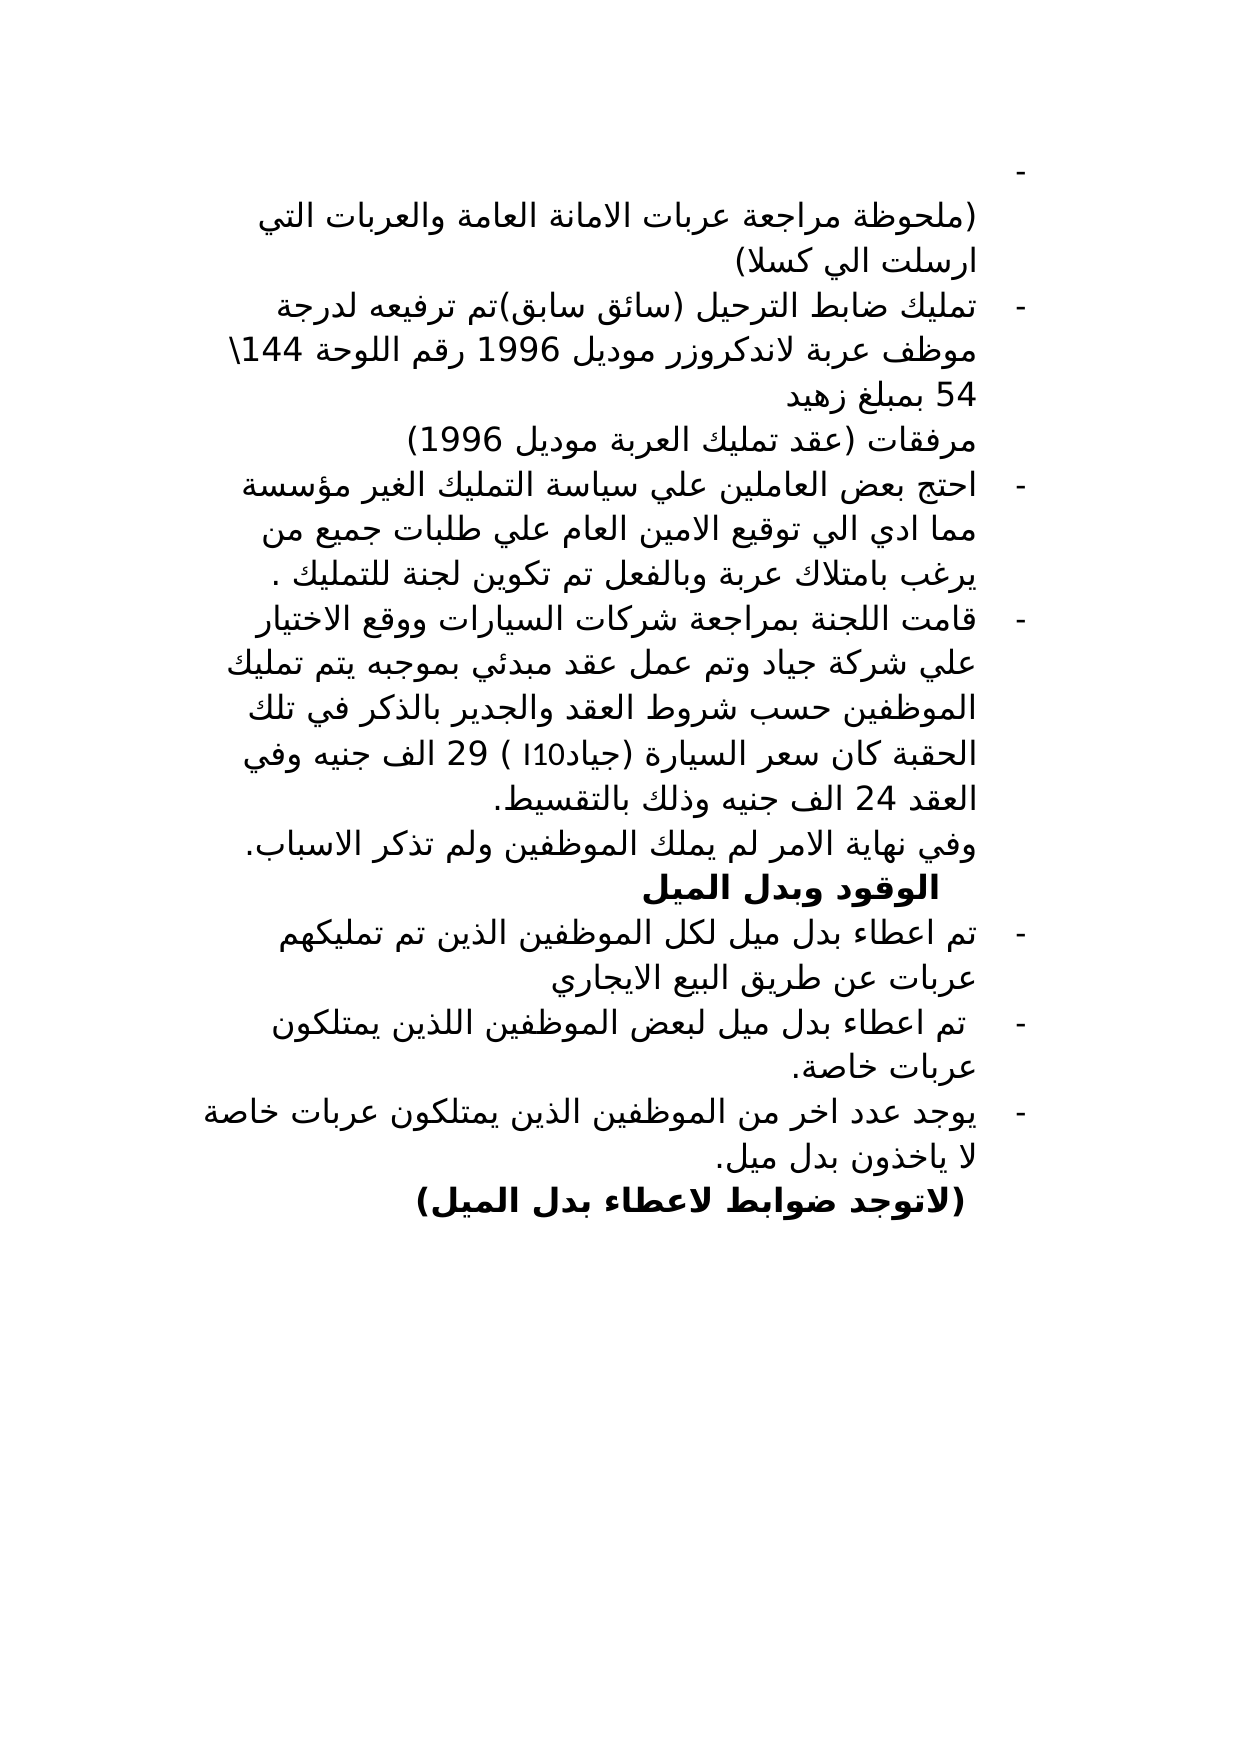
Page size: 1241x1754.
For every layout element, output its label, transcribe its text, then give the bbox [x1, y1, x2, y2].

list يوجد عدد اخر من الموظفين الذين يمتلكون عربات خاصة لا ياخذون بدل ميل. [187, 1092, 1015, 1176]
list قامت اللجنة بمراجعة شركات السيارات ووقع الاختيار علي شركة جياد وتم عمل عقد مبدئي بموجبه يتم تمليك الموظفين حسب شروط العقد والجدير بالذكر في تلك الحقبة كان سعر السيارة (جيادI10 ) 29 الف جنيه وفي العقد 24 الف جنيه وذلك بالتقسيط. [187, 599, 1015, 818]
list احتج بعض العاملين علي سياسة التمليك الغير مؤسسة مما ادي الي توقيع الامين العام علي طلبات جميع من يرغب بامتلاك عربة وبالفعل تم تكوين لجنة للتمليك . [187, 465, 1015, 593]
list تم اعطاء بدل ميل لكل الموظفين الذين تم تمليكهم عربات عن طريق البيع الايجاري [187, 913, 1015, 997]
list تمليك ضابط الترحيل (سائق سابق)تم ترفيعه لدرجة موظف عربة لاندكروزر موديل 1996 رقم اللوحة 144\54 بمبلغ زهيد [187, 286, 1015, 414]
list الوقود وبدل الميل [187, 869, 940, 907]
list (ملحوظة مراجعة عربات الامانة العامة والعربات التي ارسلت الي كسلا) [187, 197, 978, 280]
list تم اعطاء بدل ميل لبعض الموظفين اللذين يمتلكون عربات خاصة. [187, 1003, 1015, 1087]
list مرفقات (عقد تمليك العربة موديل 1996) [187, 420, 978, 459]
list وفي نهاية الامر لم يملك الموظفين ولم تذكر الاسباب. [187, 824, 978, 863]
list (لاتوجد ضوابط لاعطاء بدل الميل) [187, 1182, 978, 1221]
